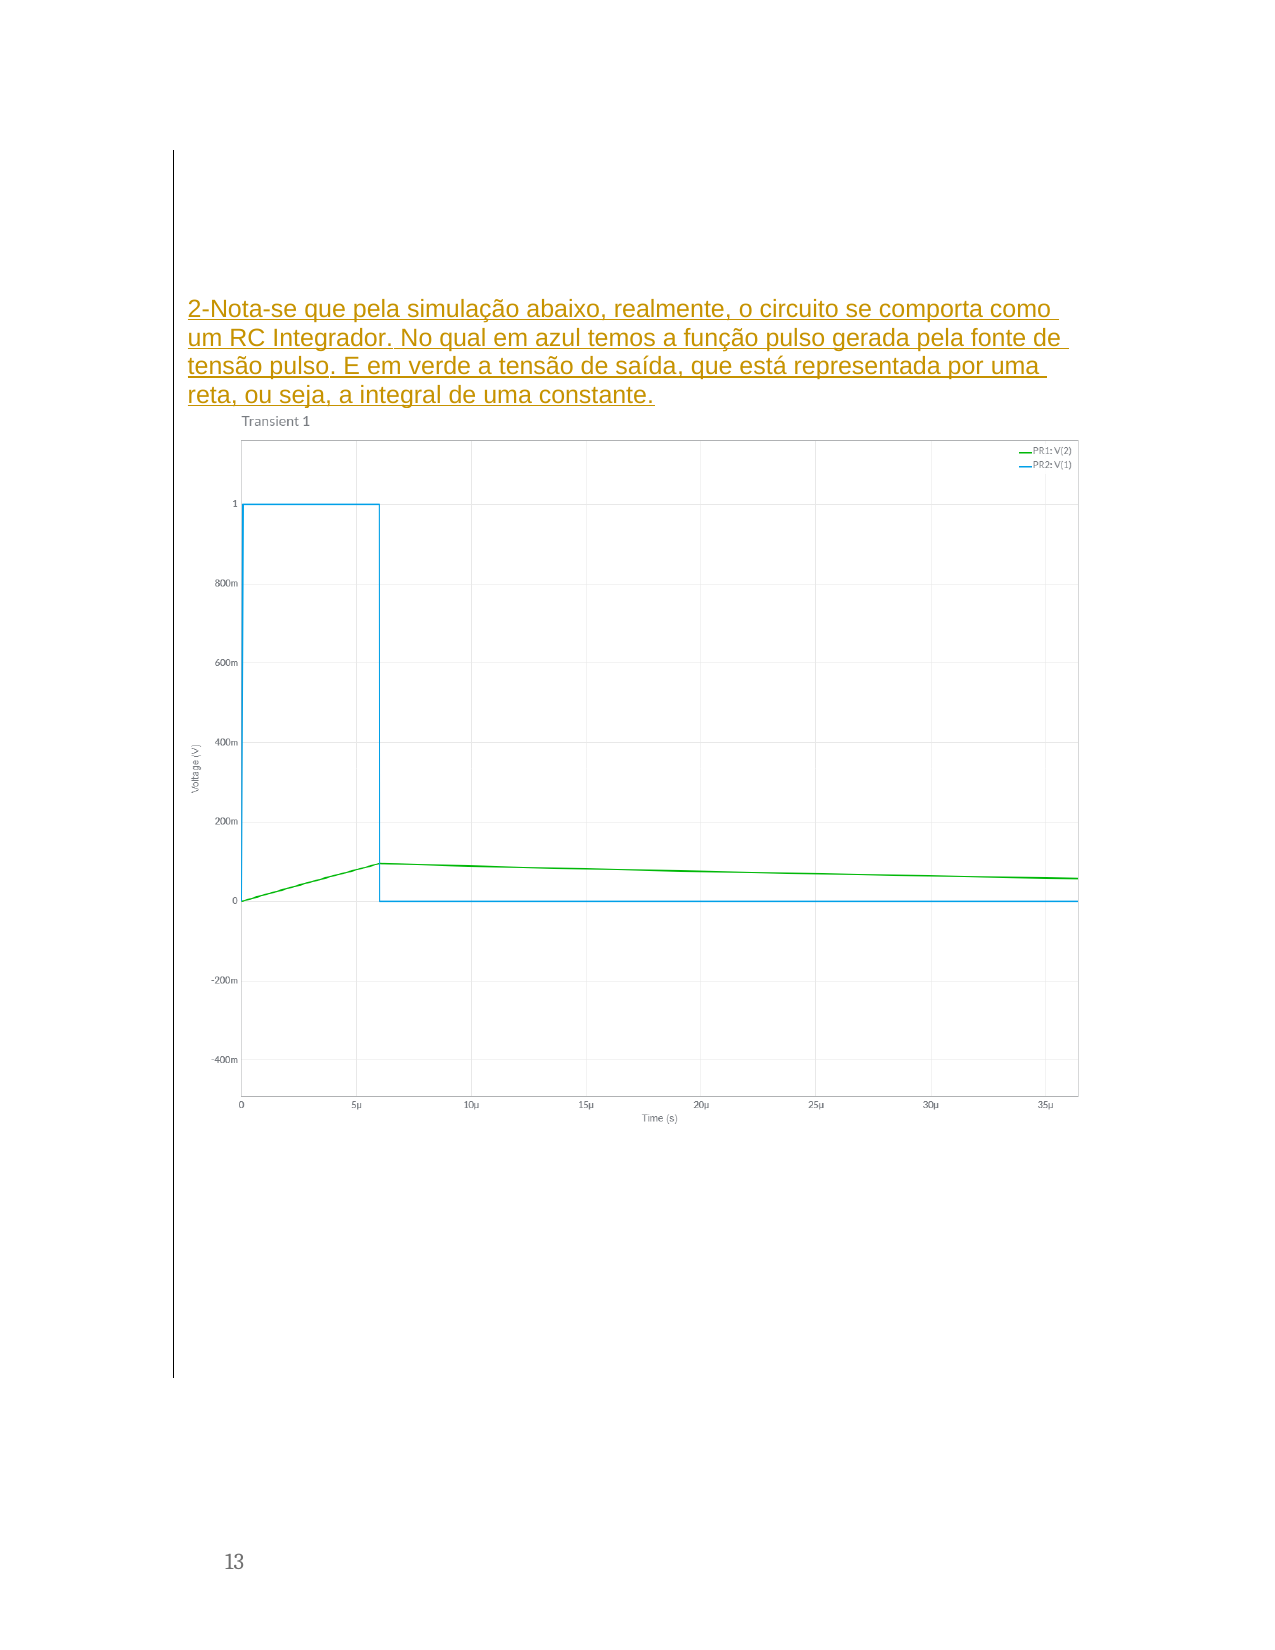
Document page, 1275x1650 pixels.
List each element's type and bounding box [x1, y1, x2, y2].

picture [187, 408, 1088, 1129]
